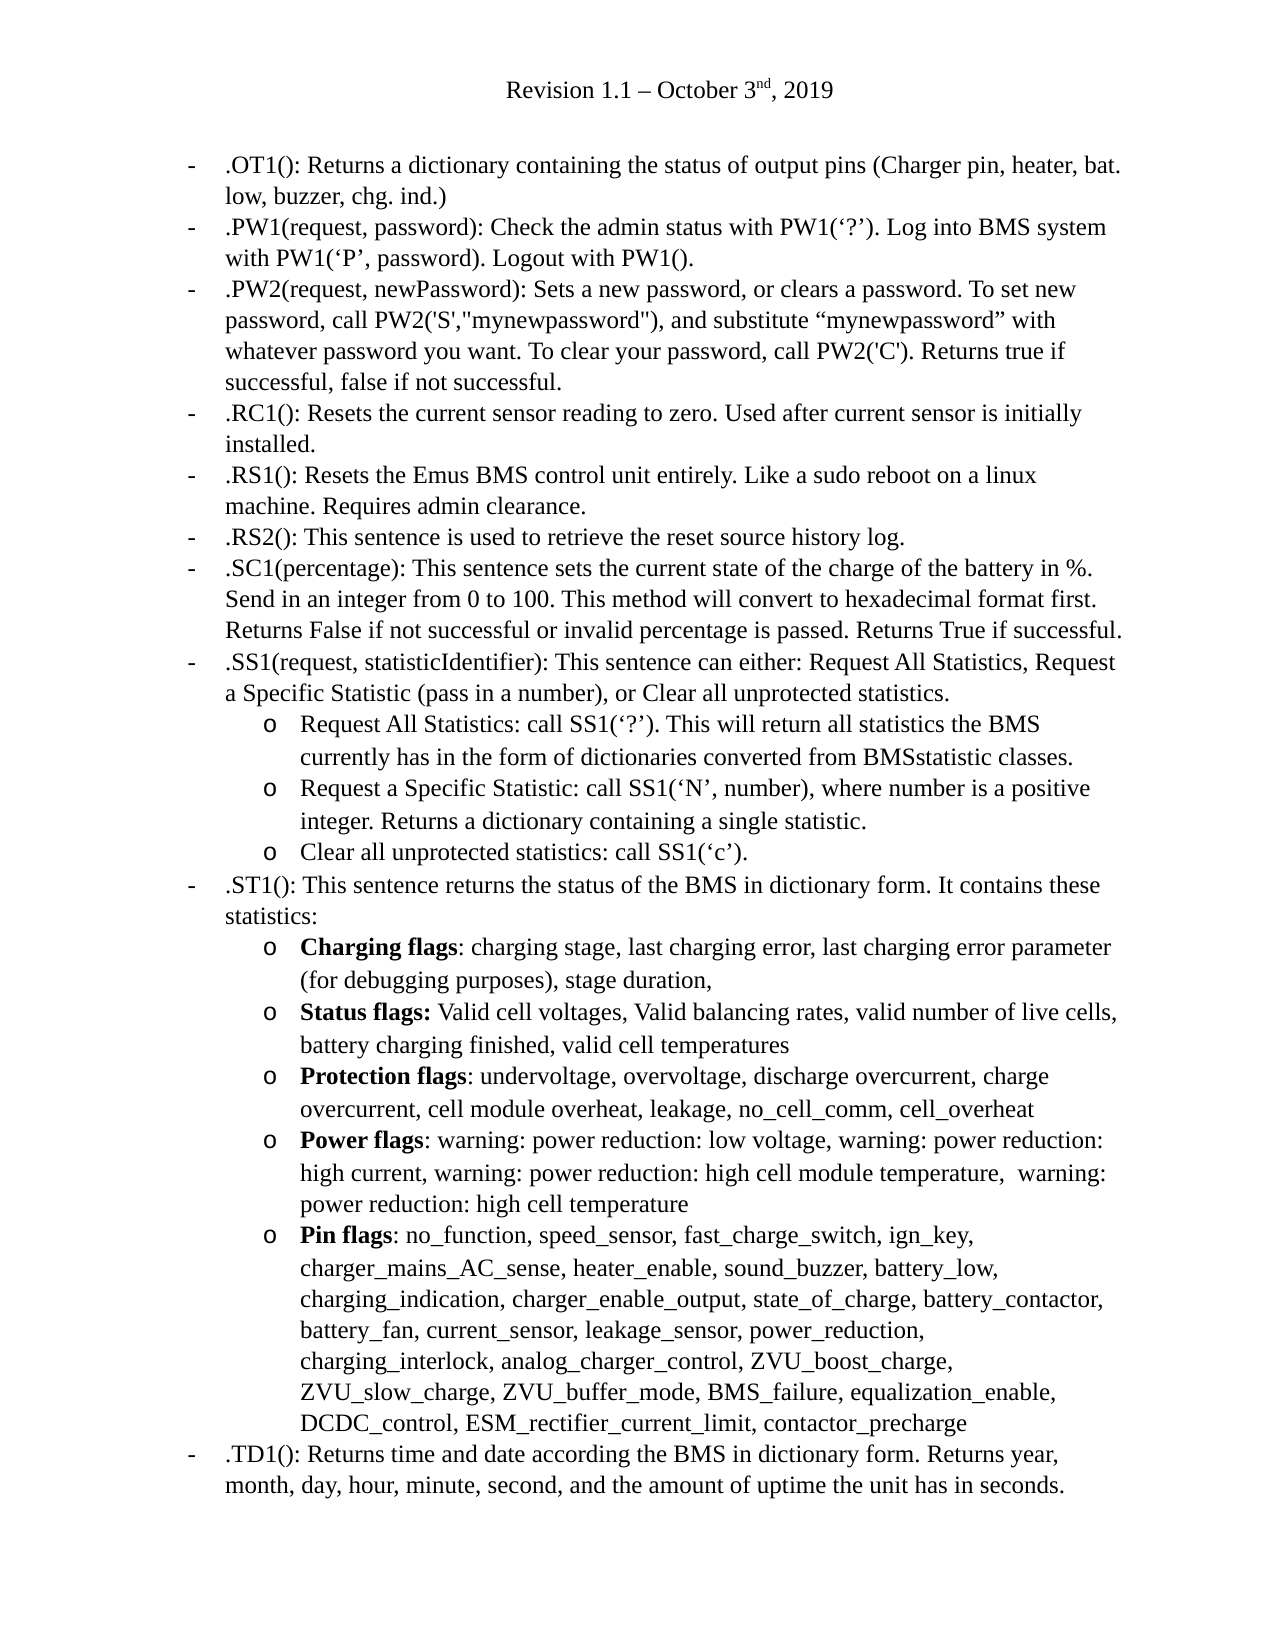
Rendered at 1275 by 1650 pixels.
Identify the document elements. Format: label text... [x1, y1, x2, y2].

list Request All Statistics: call SS1(‘?’). This will return all statistics the BMS currently has in the form of dictionaries converted from BMSstatistic classes. [262, 709, 1125, 771]
list Request a Specific Statistic: call SS1(‘N’, number), where number is a positive integer. Returns a dictionary containing a single statistic. [262, 773, 1125, 835]
list Pin flags: no_function, speed_sensor, fast_charge_switch, ign_key, charger_mains_AC_sense, heater_enable, sound_buzzer, battery_low, charging_indication, charger_enable_output, state_of_charge, battery_contactor, battery_fan, current_sensor, leakage_sensor, power_reduction, charging_interlock, analog_charger_control, ZVU_boost_charge, ZVU_slow_charge, ZVU_buffer_mode, BMS_failure, equalization_enable, DCDC_control, ESM_rectifier_current_limit, contactor_precharge [262, 1220, 1125, 1437]
list .OT1(): Returns a dictionary containing the status of output pins (Charger pin, heater, bat. low, buzzer, chg. ind.) [187, 150, 1125, 210]
list .TD1(): Returns time and date according the BMS in dictionary form. Returns year, month, day, hour, minute, second, and the amount of uptime the unit has in seconds. [187, 1439, 1125, 1499]
list .PW1(request, password): Check the admin status with PW1(‘?’). Log into BMS system with PW1(‘P’, password). Logout with PW1(). [187, 212, 1125, 272]
list .SC1(percentage): This sentence sets the current state of the charge of the battery in %. Send in an integer from 0 to 100. This method will convert to hexadecimal format first. Returns False if not successful or invalid percentage is passed. Returns True if successful. [187, 553, 1125, 644]
list .RS2(): This sentence is used to retrieve the reset source history log. [187, 522, 1125, 551]
list .PW2(request, newPassword): Sets a new password, or clears a password. To set new password, call PW2('S',"mynewpassword"), and substitute “mynewpassword” with whatever password you want. To clear your password, call PW2('C'). Returns true if successful, false if not successful. [187, 274, 1125, 396]
list Protection flags: undervoltage, overvoltage, discharge overcurrent, charge overcurrent, cell module overheat, leakage, no_cell_comm, cell_overheat [262, 1061, 1125, 1123]
list .SS1(request, statisticIdentifier): This sentence can either: Request All Statistics, Request a Specific Statistic (pass in a number), or Clear all unprotected statistics. [187, 647, 1125, 706]
list Clear all unprotected statistics: call SS1(‘c’). [262, 837, 1125, 868]
list Status flags: Valid cell voltages, Valid balancing rates, valid number of live cells, battery charging finished, valid cell temperatures [262, 997, 1125, 1058]
list .RC1(): Resets the current sensor reading to zero. Used after current sensor is initially installed. [187, 398, 1125, 458]
list .ST1(): This sentence returns the status of the BMS in dictionary form. It contains these statistics: [187, 870, 1125, 930]
list Power flags: warning: power reduction: low voltage, warning: power reduction: high current, warning: power reduction: high cell module temperature, warning: power reduction: high cell temperature [262, 1125, 1125, 1218]
list .RS1(): Resets the Emus BMS control unit entirely. Like a sudo reboot on a linux machine. Requires admin clearance. [187, 460, 1125, 520]
list Charging flags: charging stage, last charging error, last charging error parameter (for debugging purposes), stage duration, [262, 932, 1125, 994]
